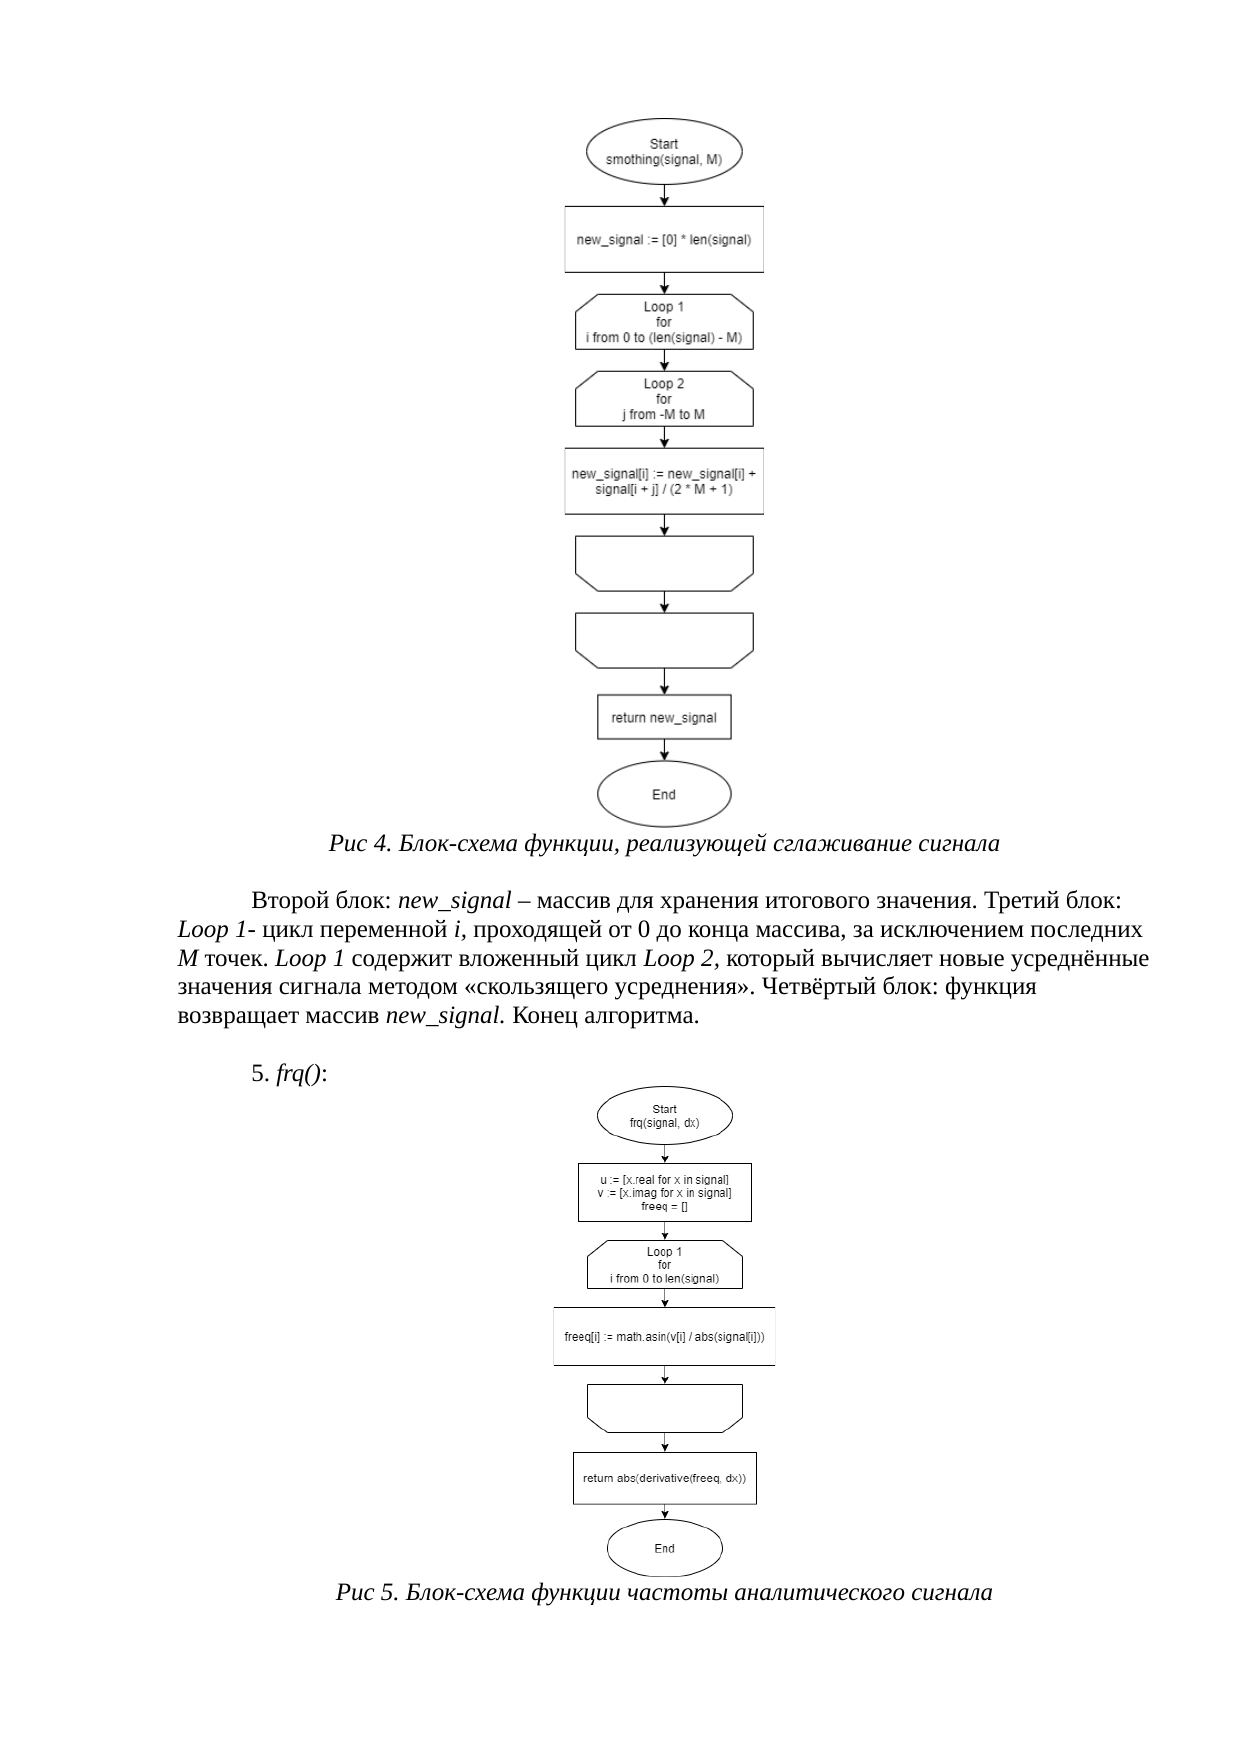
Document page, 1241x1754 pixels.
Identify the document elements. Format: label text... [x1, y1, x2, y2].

text Рис 4. Блок-схема функции, реализующей сглаживание сигнала [177, 828, 1152, 856]
picture [564, 118, 764, 828]
text 5. frq(): [177, 1058, 1152, 1086]
picture [553, 1086, 776, 1577]
text Рис 5. Блок-схема функции частоты аналитического сигнала [177, 1577, 1152, 1606]
text Второй блок: new_signal – массив для хранения итогового значения. Третий блок: Loop 1- цикл переменной i, проходящей от 0 до конца массива, за исключением последних M точек. Loop 1 содержит вложенный цикл Loop 2, который вычисляет новые усреднённые значения сигнала методом «скользящего усреднения». Четвёртый блок: функция возвращает массив new_signal. Конец алгоритма. [177, 885, 1152, 1029]
